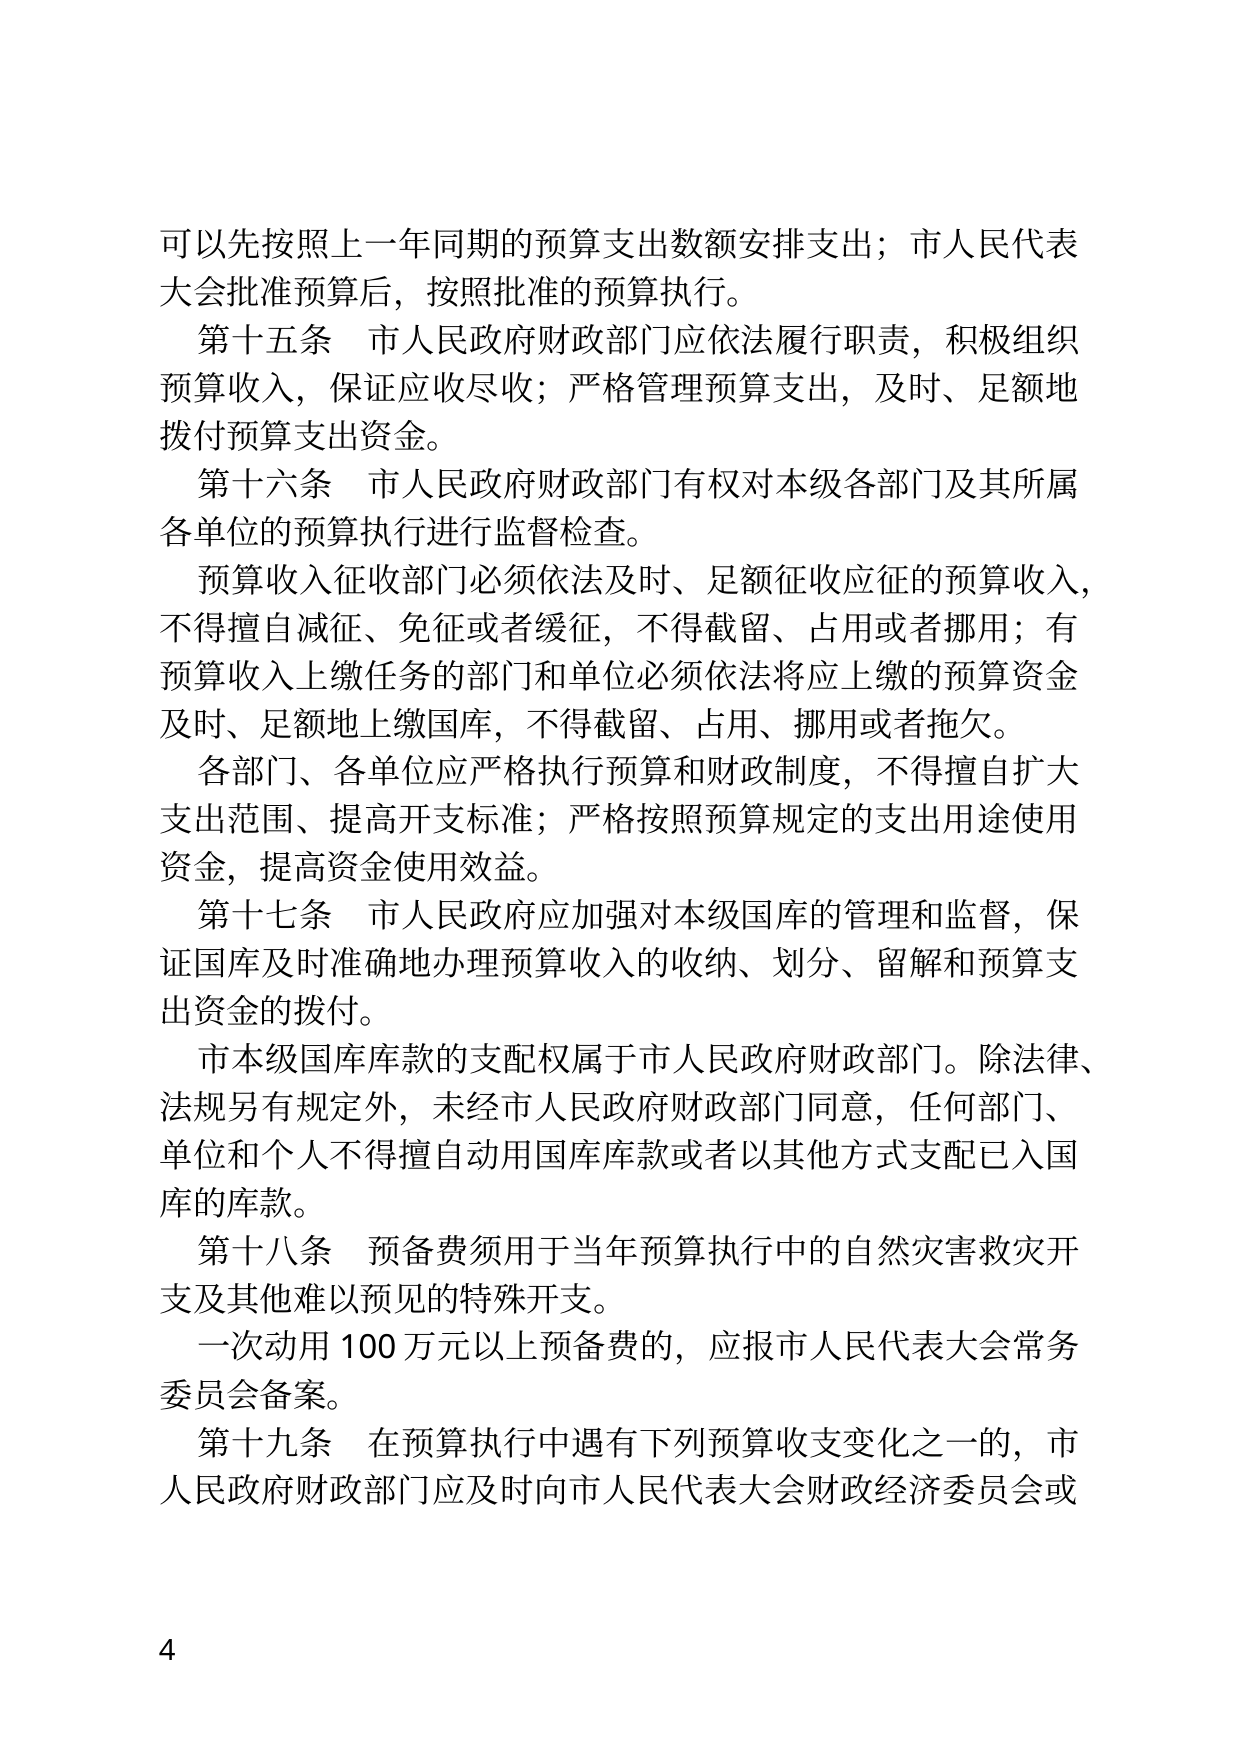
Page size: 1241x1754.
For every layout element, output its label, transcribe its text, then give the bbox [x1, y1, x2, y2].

text 第十七条 市人民政府应加强对本级国库的管理和监督，保证国库及时准确地办理预算收入的收纳、划分、留解和预算支出资金的拨付。 [159, 889, 1081, 1033]
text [159, 218, 1081, 314]
text 预算收入征收部门必须依法及时、足额征收应征的预算收入，不得擅自减征、免征或者缓征，不得截留、占用或者挪用；有预算收入上缴任务的部门和单位必须依法将应上缴的预算资金及时、足额地上缴国库，不得截留、占用、挪用或者拖欠。 [159, 554, 1081, 746]
text 第十五条 市人民政府财政部门应依法履行职责，积极组织预算收入，保证应收尽收；严格管理预算支出，及时、足额地拨付预算支出资金。 [159, 314, 1081, 458]
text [159, 1417, 1081, 1512]
text 市本级国库库款的支配权属于市人民政府财政部门。除法律、法规另有规定外，未经市人民政府财政部门同意，任何部门、单位和个人不得擅自动用国库库款或者以其他方式支配已入国库的库款。 [159, 1033, 1081, 1225]
text 第十八条 预备费须用于当年预算执行中的自然灾害救灾开支及其他难以预见的特殊开支。 [159, 1225, 1081, 1321]
text 各部门、各单位应严格执行预算和财政制度，不得擅自扩大支出范围、提高开支标准；严格按照预算规定的支出用途使用资金，提高资金使用效益。 [159, 746, 1081, 889]
text 第十六条 市人民政府财政部门有权对本级各部门及其所属各单位的预算执行进行监督检查。 [159, 458, 1081, 554]
text 一次动用100万元以上预备费的，应报市人民代表大会常务委员会备案。 [159, 1321, 1081, 1417]
